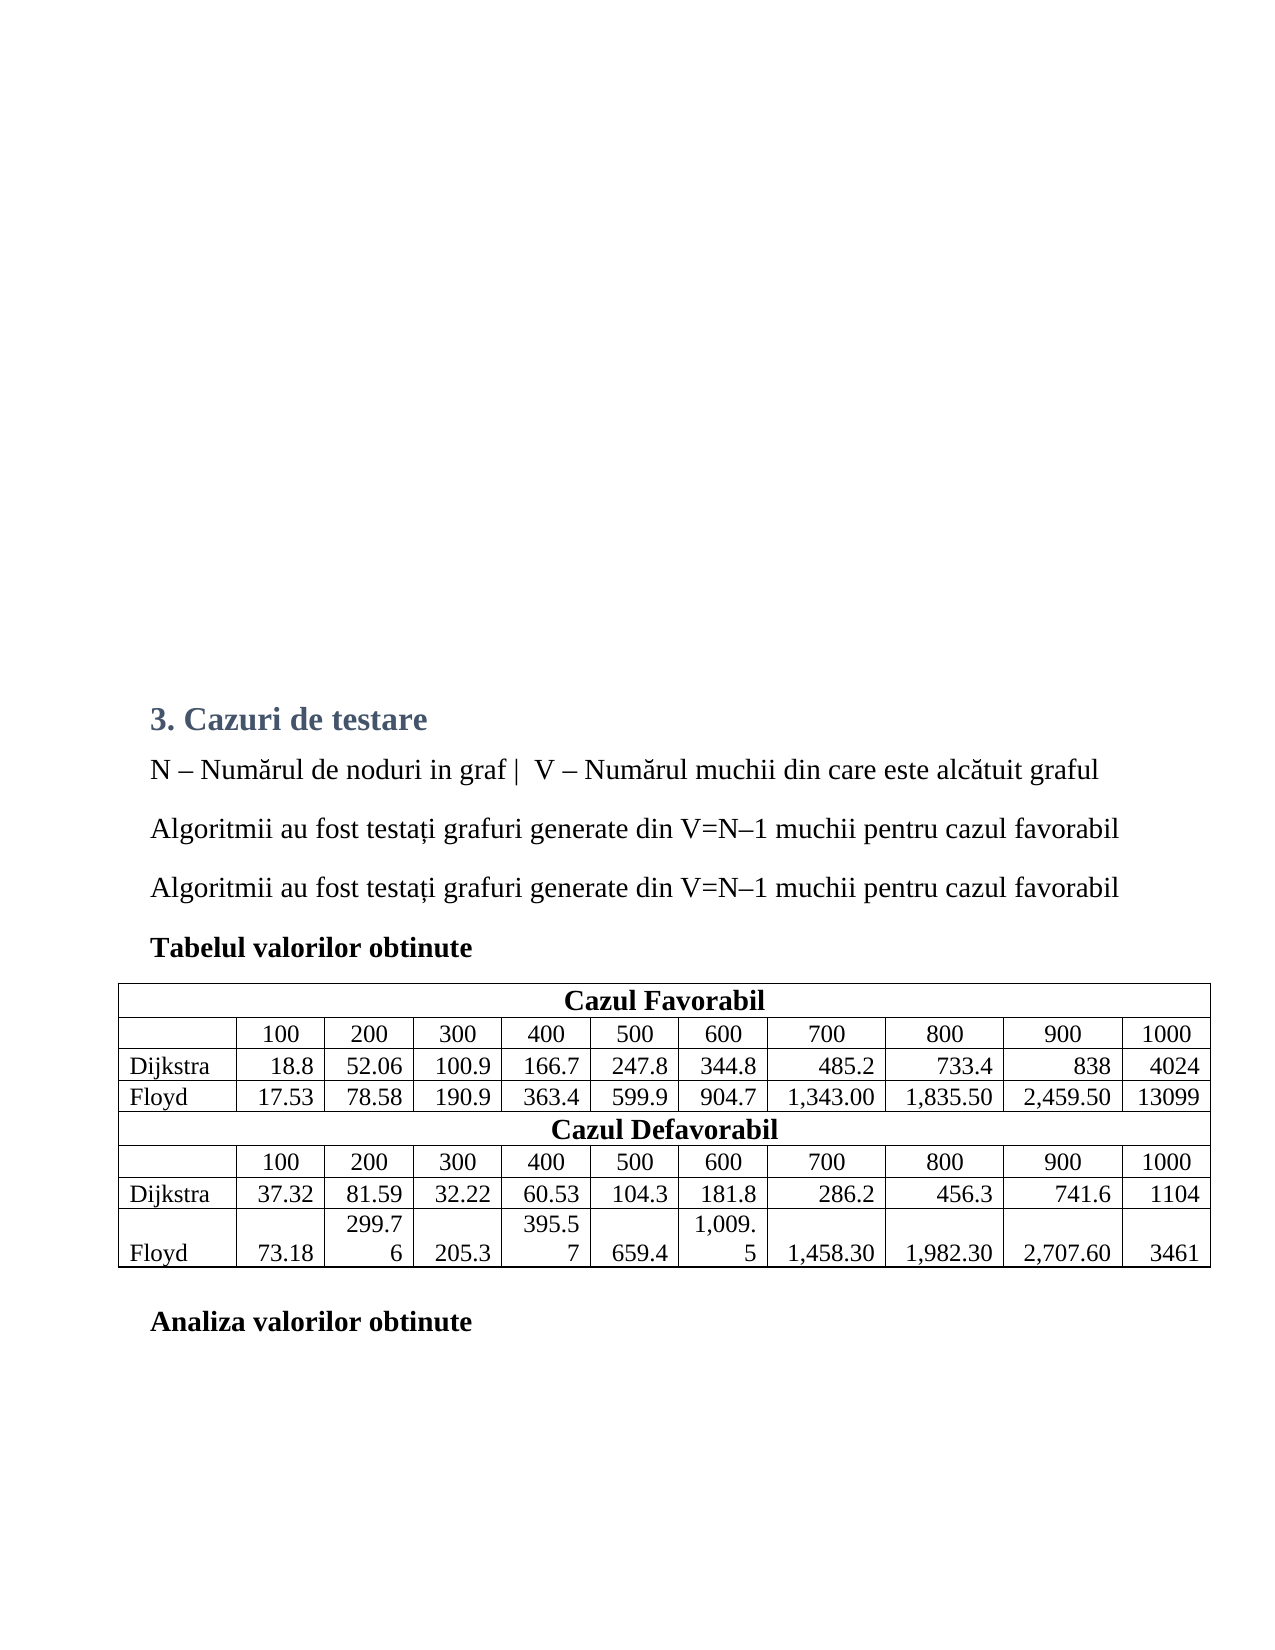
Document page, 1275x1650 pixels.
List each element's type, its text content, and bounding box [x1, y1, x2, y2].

table_cell 741.6 [1004, 1178, 1122, 1208]
table_cell 100 [237, 1018, 324, 1048]
table_cell Floyd [119, 1081, 236, 1111]
table_cell 1000 [1123, 1146, 1210, 1177]
table_cell 190.9 [414, 1081, 501, 1111]
table_cell 300 [414, 1146, 501, 1177]
table_cell 100.9 [414, 1049, 501, 1079]
table_cell 205.3 [414, 1209, 501, 1266]
table_cell 181.8 [679, 1178, 767, 1208]
table_cell 247.8 [591, 1049, 678, 1079]
table_cell 838 [1004, 1049, 1122, 1079]
table_cell 400 [502, 1018, 590, 1048]
table_cell 1,982.30 [886, 1209, 1003, 1266]
table_cell 32.22 [414, 1178, 501, 1208]
table_cell 4024 [1123, 1049, 1210, 1079]
table_cell 18.8 [237, 1049, 324, 1079]
table_cell 500 [591, 1146, 678, 1177]
text Analiza valorilor obtinute [150, 1304, 1125, 1337]
table_cell Dijkstra [119, 1049, 236, 1079]
table_cell 52.06 [325, 1049, 413, 1079]
table_cell 700 [768, 1018, 885, 1048]
table_cell 904.7 [679, 1081, 767, 1111]
table_cell 733.4 [886, 1049, 1003, 1079]
table_header Cazul Favorabil [119, 984, 1210, 1017]
table_cell 900 [1004, 1146, 1122, 1177]
table_cell Floyd [119, 1209, 236, 1266]
table_cell 600 [679, 1018, 767, 1048]
table_cell [119, 1146, 236, 1177]
table_cell 456.3 [886, 1178, 1003, 1208]
table_cell 3461 [1123, 1209, 1210, 1266]
table_cell 13099 [1123, 1081, 1210, 1111]
table_cell Cazul Defavorabil [119, 1112, 1210, 1145]
text Tabelul valorilor obtinute [150, 930, 1125, 963]
table_cell 37.32 [237, 1178, 324, 1208]
table_cell 1,009.5 [679, 1209, 767, 1266]
table_cell 395.57 [502, 1209, 590, 1266]
table_cell 299.76 [325, 1209, 413, 1266]
text Algoritmii au fost testați grafuri generate din V=N–1 muchii pentru cazul favorabil [150, 811, 1125, 845]
table_cell 300 [414, 1018, 501, 1048]
table_cell 599.9 [591, 1081, 678, 1111]
table_cell 2,459.50 [1004, 1081, 1122, 1111]
table_cell 200 [325, 1146, 413, 1177]
text Algoritmii au fost testați grafuri generate din V=N–1 muchii pentru cazul favorabil [150, 871, 1125, 904]
table_cell 1,835.50 [886, 1081, 1003, 1111]
table_cell 78.58 [325, 1081, 413, 1111]
table_cell 485.2 [768, 1049, 885, 1079]
table_cell 800 [886, 1018, 1003, 1048]
table_cell 1000 [1123, 1018, 1210, 1048]
table_cell 600 [679, 1146, 767, 1177]
table_cell 104.3 [591, 1178, 678, 1208]
table_cell Dijkstra [119, 1178, 236, 1208]
table_cell 1,343.00 [768, 1081, 885, 1111]
table_cell 1,458.30 [768, 1209, 885, 1266]
table_cell 1104 [1123, 1178, 1210, 1208]
table_cell 659.4 [591, 1209, 678, 1266]
table_cell 60.53 [502, 1178, 590, 1208]
table_cell [119, 1018, 236, 1048]
text N – Numărul de noduri in graf | V – Numărul muchii din care este alcătuit graful [150, 752, 1125, 785]
table_cell 81.59 [325, 1178, 413, 1208]
table_cell 400 [502, 1146, 590, 1177]
table_cell 700 [768, 1146, 885, 1177]
table_cell 200 [325, 1018, 413, 1048]
table_cell 17.53 [237, 1081, 324, 1111]
table_cell 166.7 [502, 1049, 590, 1079]
table_cell 344.8 [679, 1049, 767, 1079]
table_cell 800 [886, 1146, 1003, 1177]
table_cell 100 [237, 1146, 324, 1177]
table_cell 500 [591, 1018, 678, 1048]
table_cell 286.2 [768, 1178, 885, 1208]
table_cell 900 [1004, 1018, 1122, 1048]
subtitle 3. Cazuri de testare [150, 699, 1125, 738]
table_cell 363.4 [502, 1081, 590, 1111]
table_cell 2,707.60 [1004, 1209, 1122, 1266]
table_cell 73.18 [237, 1209, 324, 1266]
